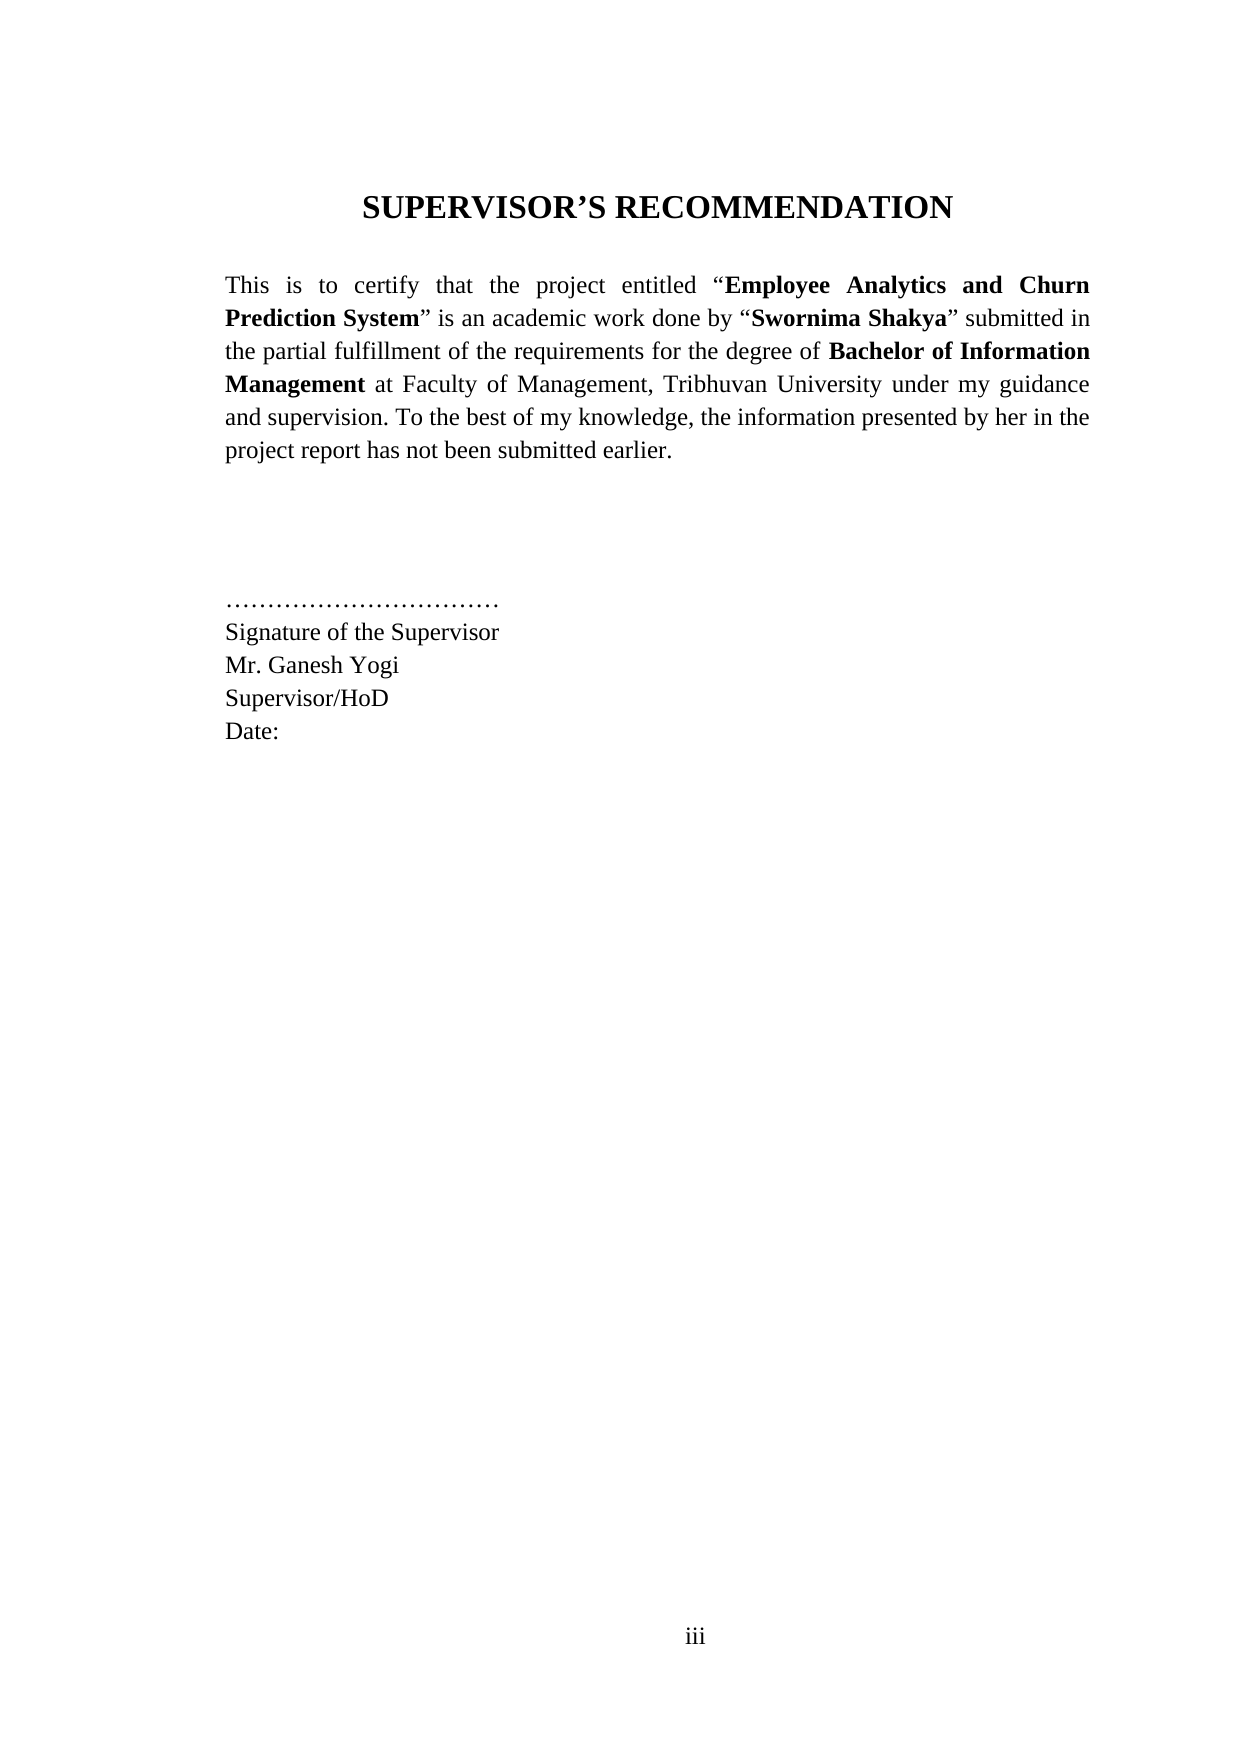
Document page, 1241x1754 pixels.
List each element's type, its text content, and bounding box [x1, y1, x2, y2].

subtitle SUPERVISOR’S RECOMMENDATION [225, 187, 1090, 226]
text This is to certify that the project entitled “Employee Analytics and Churn Prediction System” is an academic work done by “Swornima Shakya” submitted in the partial fulfillment of the requirements for the degree of Bachelor of Information Management at Faculty of Management, Tribhuvan University under my guidance and supervision. To the best of my knowledge, the information presented by her in the project report has not been submitted earlier. [225, 270, 1090, 464]
text …………………………… Signature of the Supervisor Mr. Ganesh Yogi Supervisor/HoD Date: [225, 584, 1090, 745]
